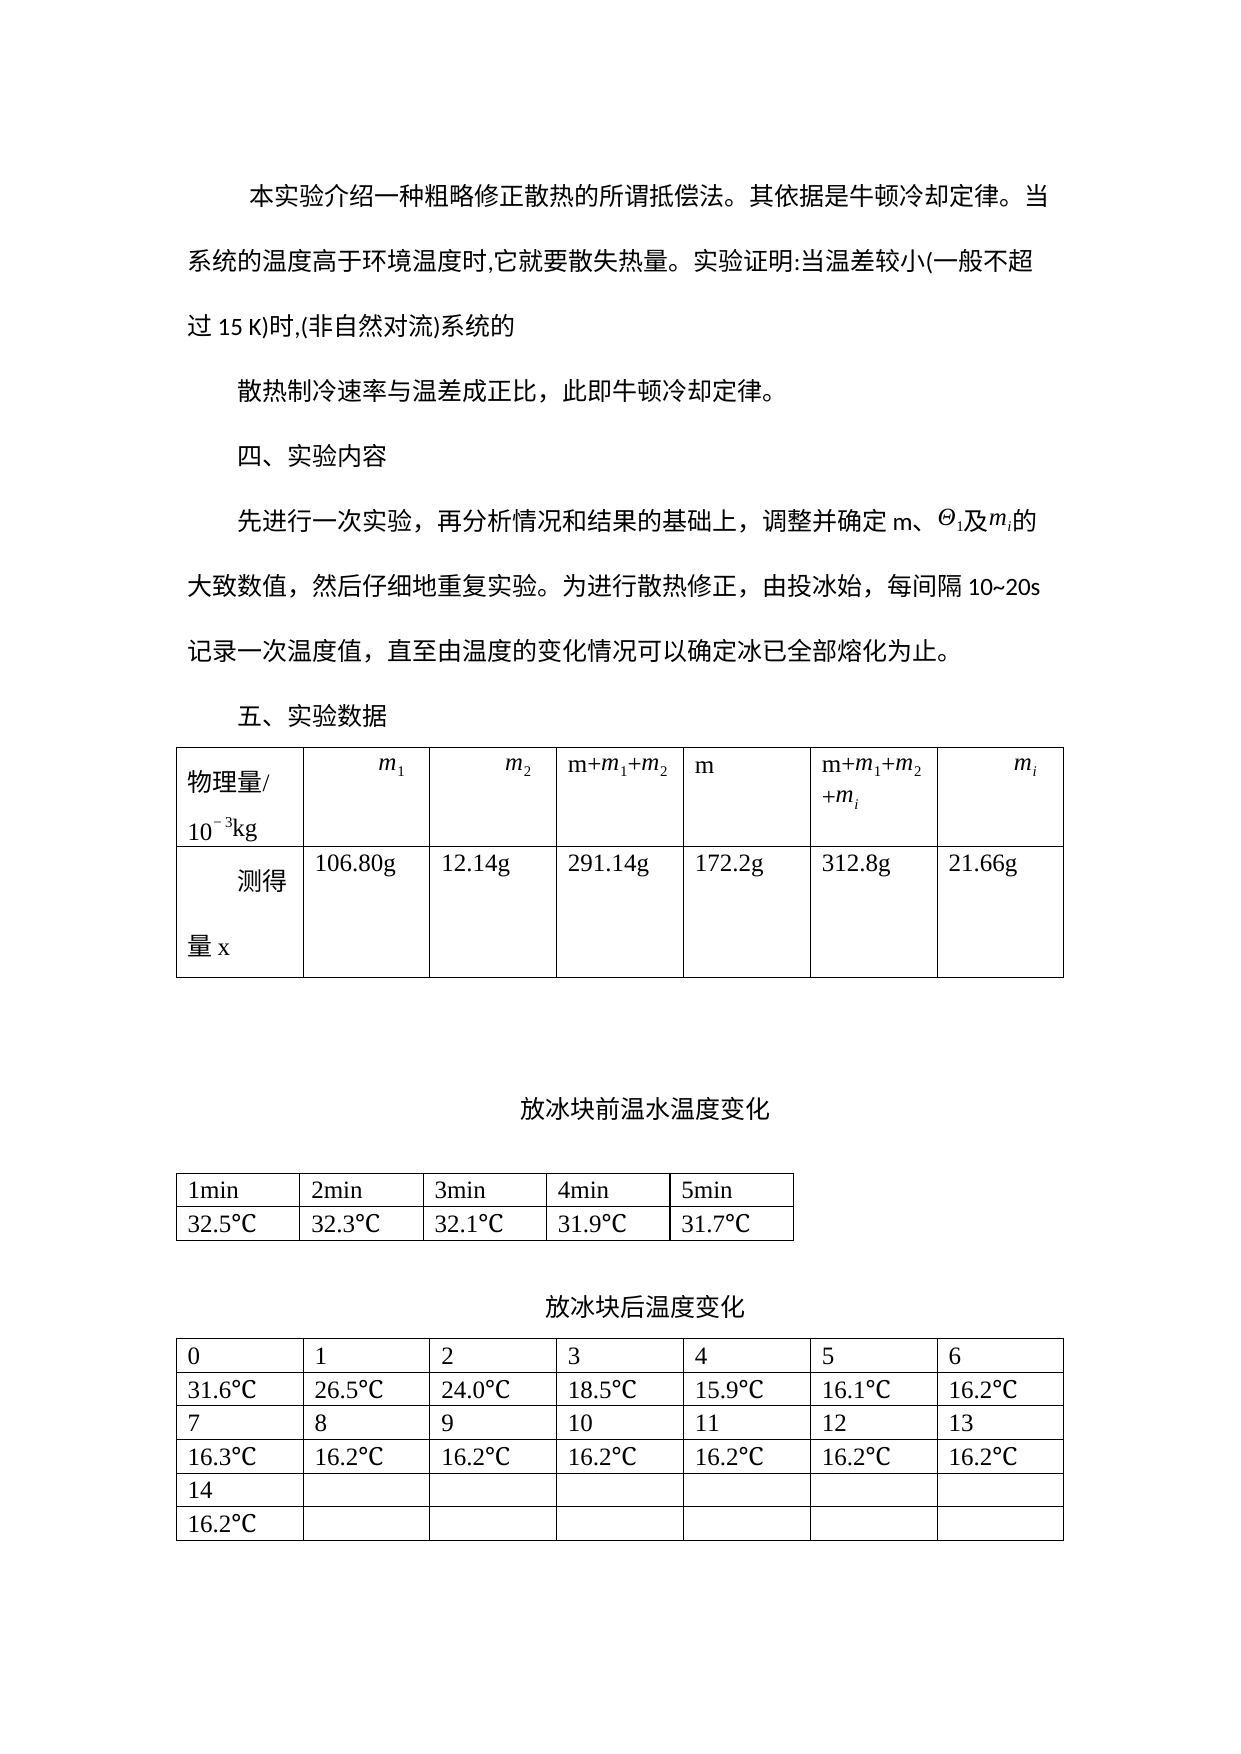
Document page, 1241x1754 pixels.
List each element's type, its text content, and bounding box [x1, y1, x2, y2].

table_cell 32.3℃ [300, 1207, 423, 1240]
table_header 1 [304, 1339, 429, 1372]
table_header 6 [938, 1339, 1063, 1372]
table_header 2min [300, 1174, 423, 1206]
table_cell 31.9℃ [547, 1207, 669, 1240]
table_cell [811, 1507, 937, 1539]
table_cell [430, 1474, 556, 1506]
text 散热制冷速率与温差成正比，此即牛顿冷却定律。 [187, 357, 1053, 422]
table_cell 106.80g [304, 847, 429, 977]
table_cell 16.2℃ [938, 1373, 1063, 1405]
table_header 2 [430, 1339, 556, 1372]
table_cell [304, 1474, 429, 1506]
list 实验数据 [187, 682, 1053, 747]
table_header 4 [684, 1339, 810, 1372]
table_cell 291.14g [557, 847, 683, 977]
table_cell [557, 1474, 683, 1506]
table_header 4min [547, 1174, 669, 1206]
table_cell 16.2℃ [557, 1440, 683, 1472]
table_cell 16.2℃ [430, 1440, 556, 1472]
table_cell [684, 1507, 810, 1539]
table_cell 21.66g [938, 847, 1063, 977]
table_header 5 [811, 1339, 937, 1372]
table_cell 16.2℃ [684, 1440, 810, 1472]
table_header 0 [177, 1339, 303, 1372]
table_cell [304, 1507, 429, 1539]
table_cell 15.9℃ [684, 1373, 810, 1405]
text 本实验介绍一种粗略修正散热的所谓抵偿法。其依据是牛顿冷却定律。当系统的温度高于环境温度时,它就要散失热量。实验证明:当温差较小(一般不超过15 K)时,(非自然对流)系统的 [187, 162, 1053, 357]
table_cell 12.14g [430, 847, 556, 977]
table_cell 16.2℃ [304, 1440, 429, 1472]
table_header m+++ [811, 748, 937, 846]
table_header [304, 748, 429, 846]
table_header [430, 748, 556, 846]
text 放冰块前温水温度变化 [187, 1075, 1053, 1140]
table_cell 312.8g [811, 847, 937, 977]
table_cell [811, 1474, 937, 1506]
table_cell 7 [177, 1406, 303, 1439]
table_cell 31.7℃ [671, 1207, 793, 1240]
table_cell 31.6℃ [177, 1373, 303, 1405]
table_cell 24.0℃ [430, 1373, 556, 1405]
table_header m++ [557, 748, 683, 846]
table_cell 18.5℃ [557, 1373, 683, 1405]
table_cell 16.2℃ [811, 1440, 937, 1472]
text 先进行一次实验，再分析情况和结果的基础上，调整并确定m、及的大致数值，然后仔细地重复实验。为进行散热修正，由投冰始，每间隔10~20s记录一次温度值，直至由温度的变化情况可以确定冰已全部熔化为止。 [187, 487, 1053, 682]
table_header 1min [177, 1174, 299, 1206]
table_cell 10 [557, 1406, 683, 1439]
table_cell 16.3℃ [177, 1440, 303, 1472]
table_cell [430, 1507, 556, 1539]
list 实验内容 [187, 422, 1053, 487]
table_header 3min [424, 1174, 546, 1206]
table_cell 14 [177, 1474, 303, 1506]
table_cell 32.5℃ [177, 1207, 299, 1240]
table_cell 12 [811, 1406, 937, 1439]
table_cell 测得量x [177, 847, 303, 977]
table_cell [938, 1507, 1063, 1539]
table_header 5min [671, 1174, 793, 1206]
table_cell 16.1℃ [811, 1373, 937, 1405]
table_cell [938, 1474, 1063, 1506]
table_cell 16.2℃ [177, 1507, 303, 1539]
table_cell 32.1℃ [424, 1207, 546, 1240]
table_cell 11 [684, 1406, 810, 1439]
table_header m [684, 748, 810, 846]
table_cell 26.5℃ [304, 1373, 429, 1405]
table_cell 8 [304, 1406, 429, 1439]
table_cell [684, 1474, 810, 1506]
table_cell [557, 1507, 683, 1539]
table_cell 9 [430, 1406, 556, 1439]
text 放冰块后温度变化 [187, 1273, 1053, 1338]
table_header 3 [557, 1339, 683, 1372]
table_cell 172.2g [684, 847, 810, 977]
table_header 物理量/kg [177, 748, 303, 846]
table_cell 16.2℃ [938, 1440, 1063, 1472]
table_header [938, 748, 1063, 846]
table_cell 13 [938, 1406, 1063, 1439]
